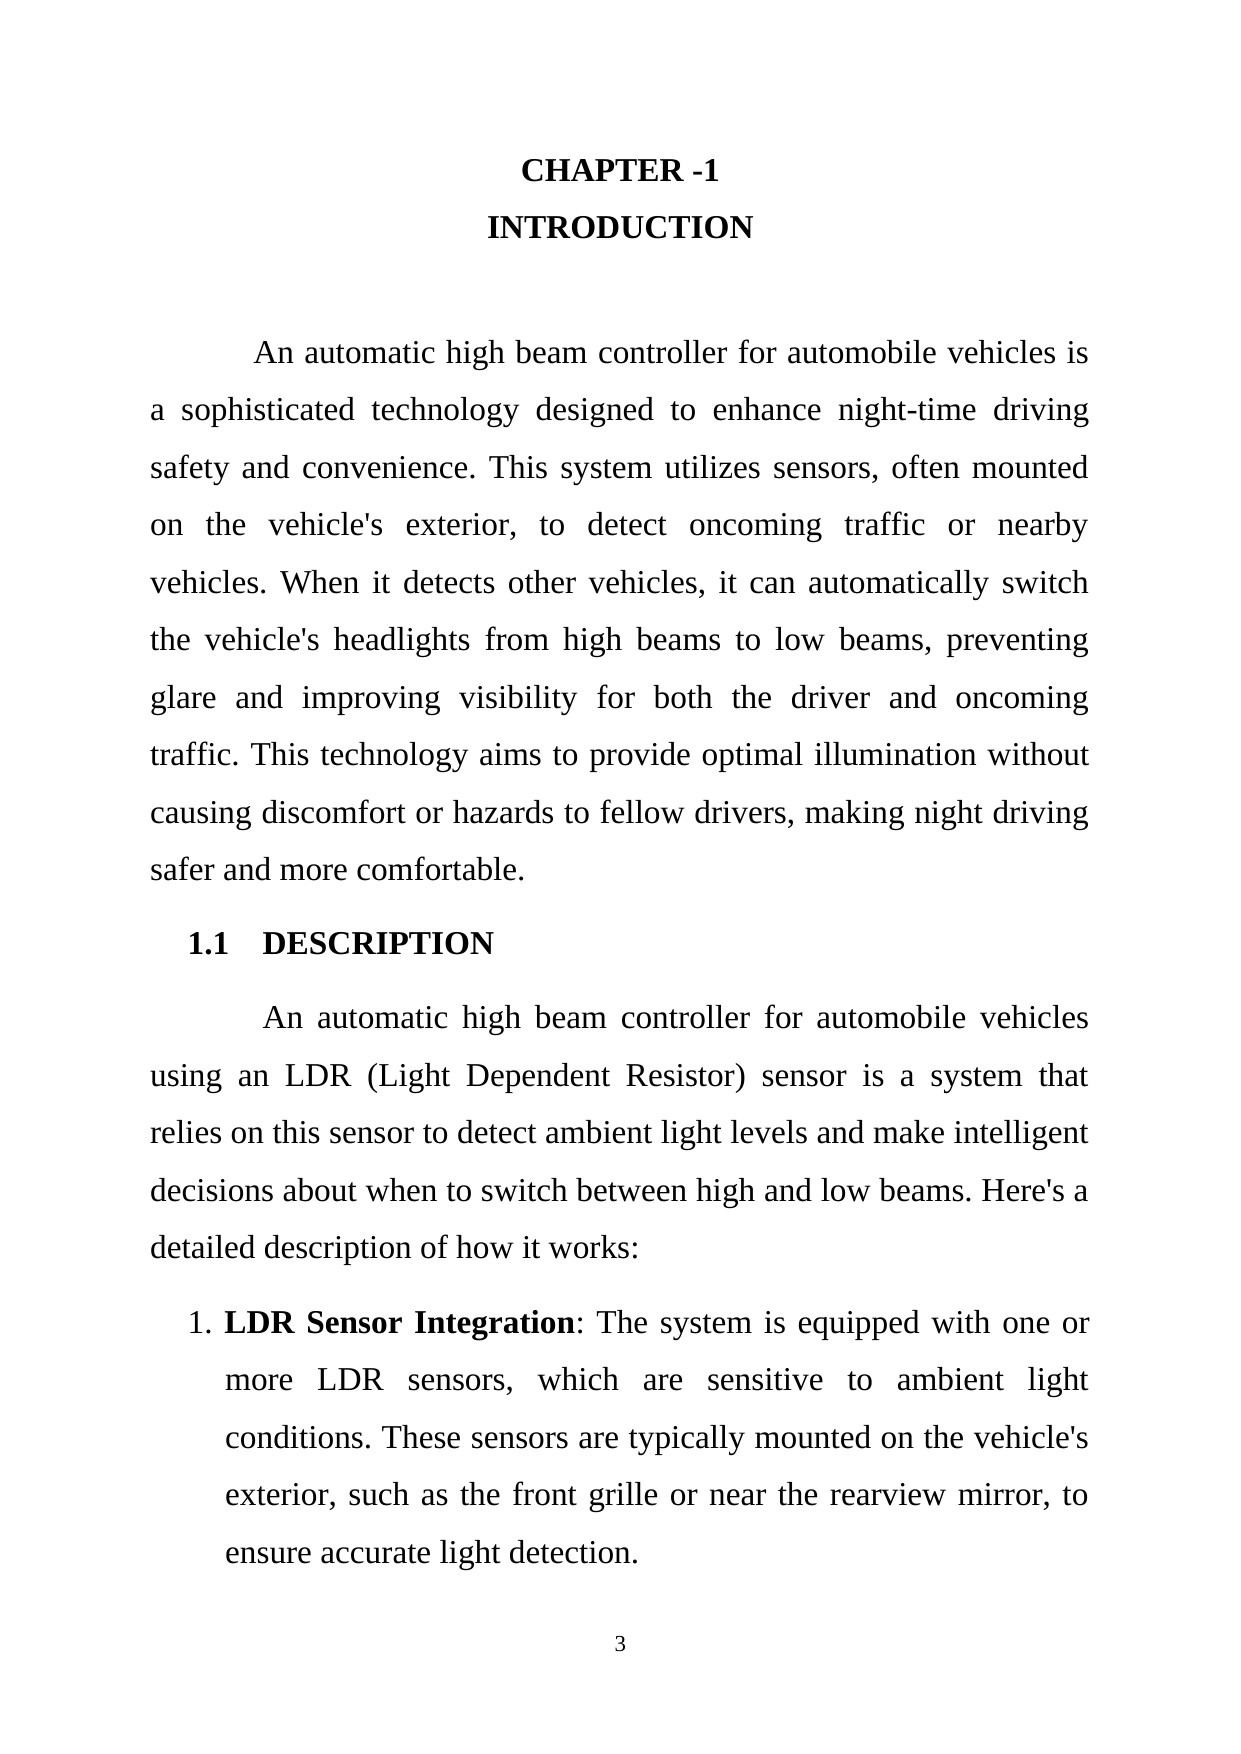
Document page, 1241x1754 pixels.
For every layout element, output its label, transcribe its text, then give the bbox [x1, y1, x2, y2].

list 1. LDR Sensor Integration: The system is equipped with one or more LDR sensors, which are sensitive to ambient light conditions. These sensors are typically mounted on the vehicle's exterior, such as the front grille or near the rearview mirror, to ensure accurate light detection. [187, 1302, 1090, 1570]
list DESCRIPTION [187, 924, 1090, 962]
text CHAPTER -1 INTRODUCTION [150, 150, 1090, 246]
list An automatic high beam controller for automobile vehicles using an LDR (Light Dependent Resistor) sensor is a system that relies on this sensor to detect ambient light levels and make intelligent decisions about when to switch between high and low beams. Here's a detailed description of how it works: [150, 998, 1090, 1266]
text An automatic high beam controller for automobile vehicles is a sophisticated technology designed to enhance night-time driving safety and convenience. This system utilizes sensors, often mounted on the vehicle's exterior, to detect oncoming traffic or nearby vehicles. When it detects other vehicles, it can automatically switch the vehicle's headlights from high beams to low beams, preventing glare and improving visibility for both the driver and oncoming traffic. This technology aims to provide optimal illumination without causing discomfort or hazards to fellow drivers, making night driving safer and more comfortable. [150, 332, 1090, 888]
